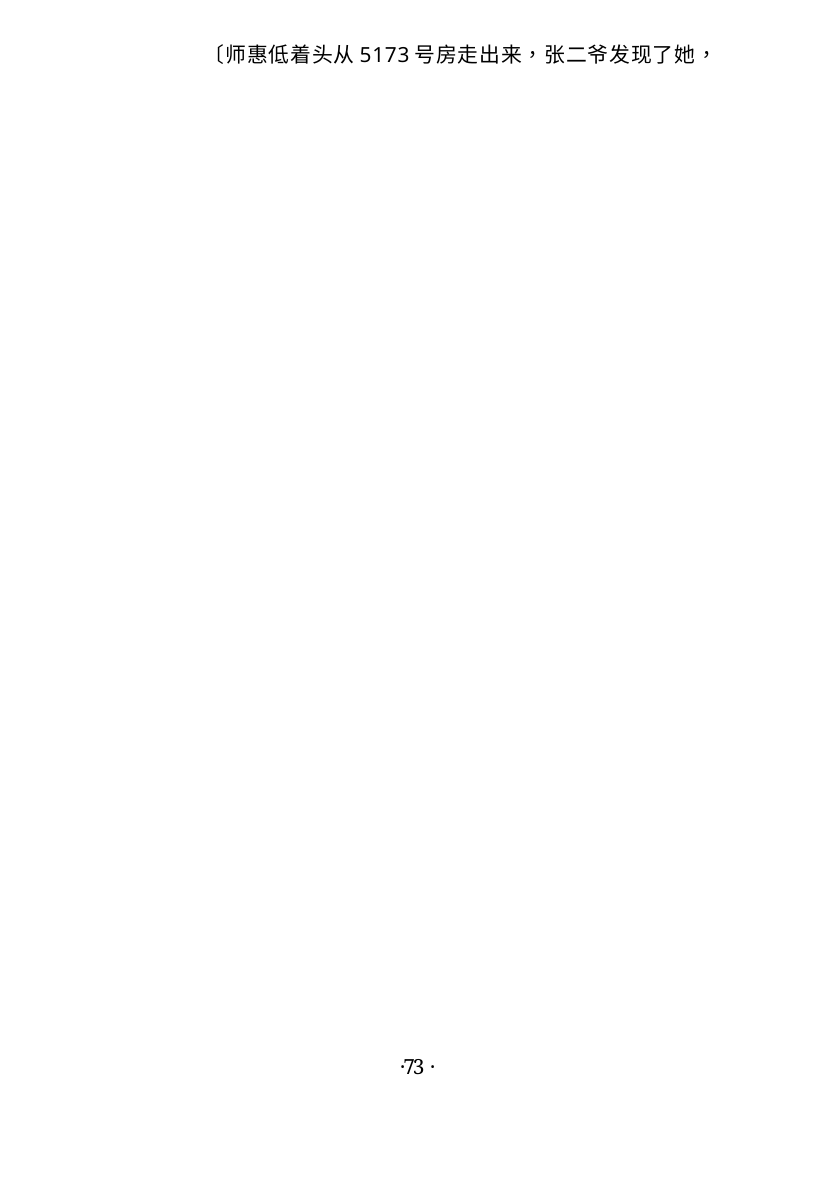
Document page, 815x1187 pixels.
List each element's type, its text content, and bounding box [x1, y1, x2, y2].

text 〔师惠低着头从5173号房走出来，张二爷发现了她， [122, 42, 717, 67]
